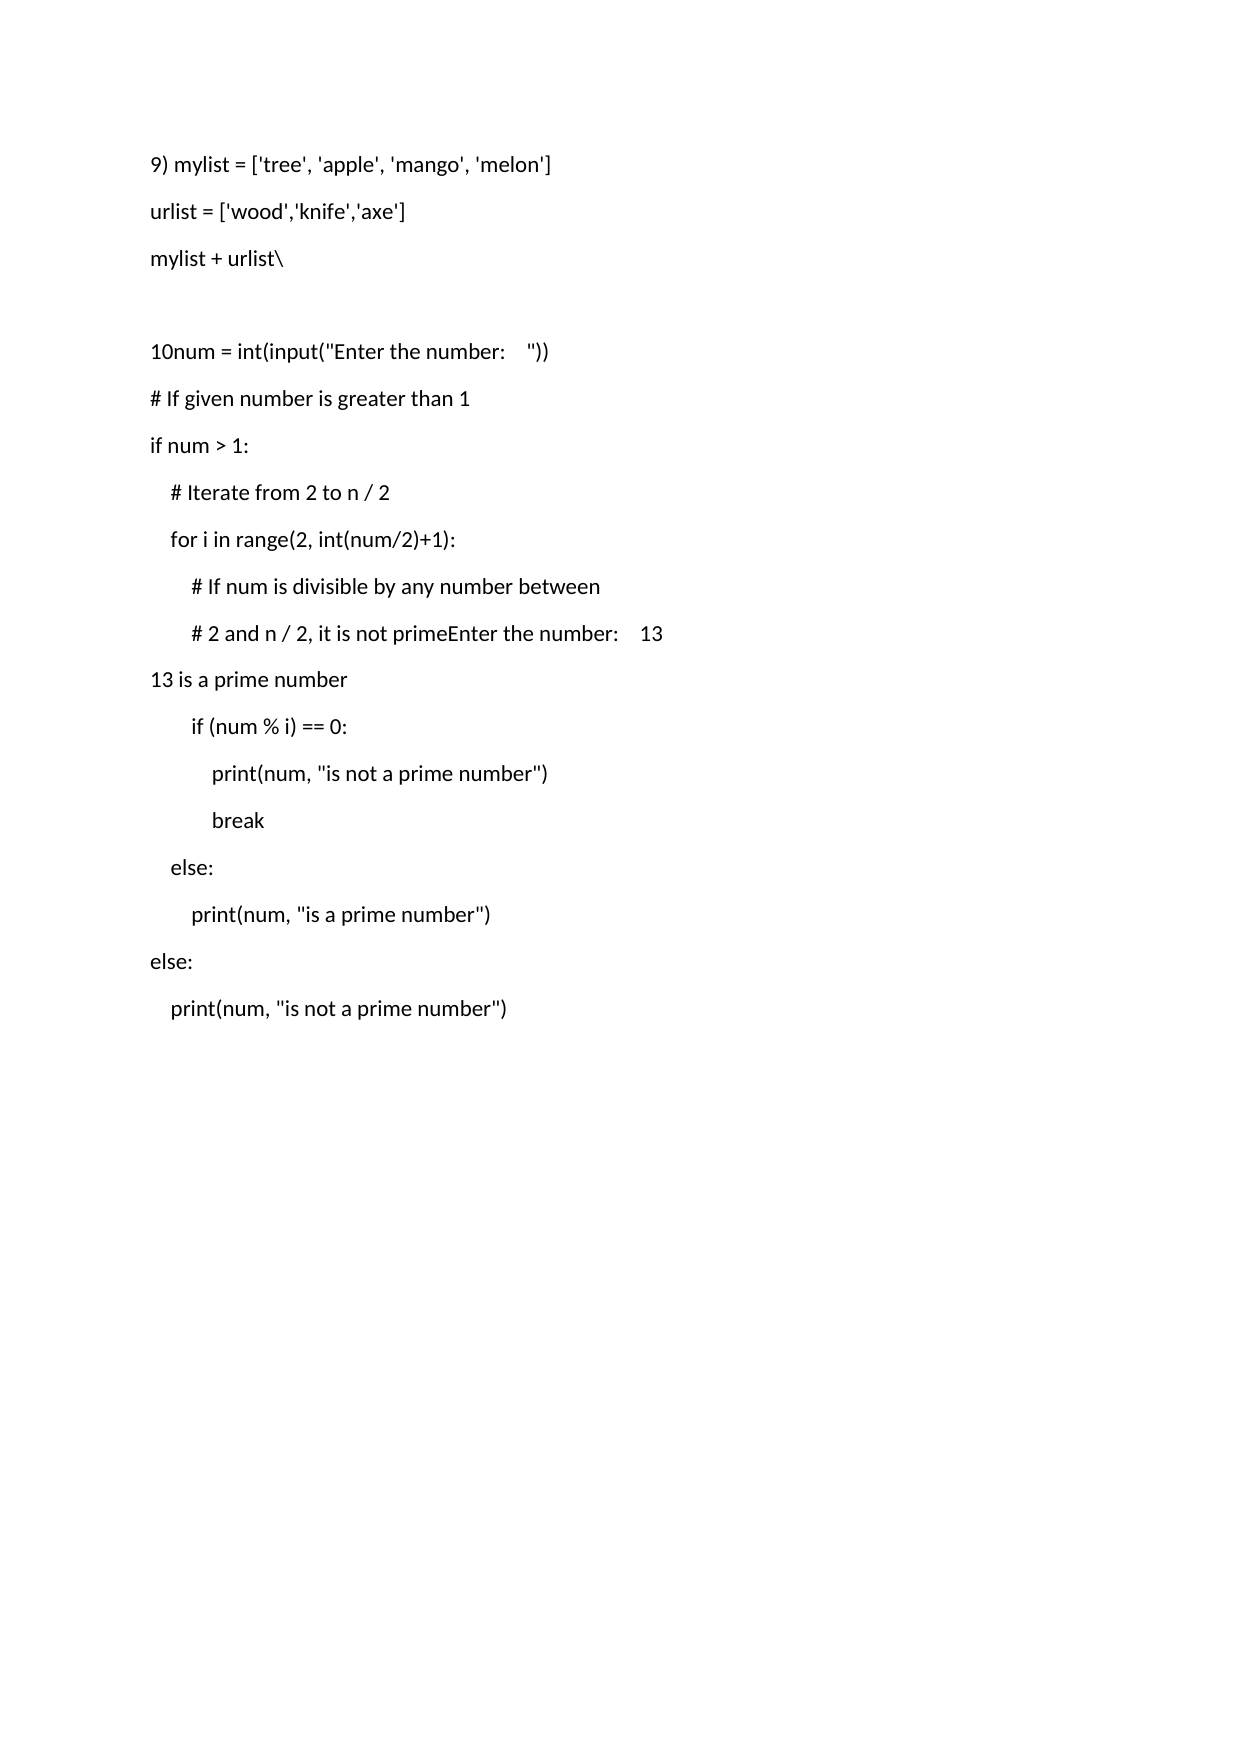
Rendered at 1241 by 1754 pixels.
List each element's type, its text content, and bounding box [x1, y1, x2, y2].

text if (num % i) == 0: [150, 712, 1090, 741]
text # Iterate from 2 to n / 2 [150, 478, 1090, 506]
text else: [150, 853, 1090, 881]
text if num > 1: [150, 431, 1090, 459]
text # If given number is greater than 1 [150, 384, 1090, 412]
text # If num is divisible by any number between [150, 572, 1090, 600]
text mylist + urlist\ [150, 244, 1090, 272]
text else: [150, 947, 1090, 975]
text print(num, "is not a prime number") [150, 759, 1090, 787]
text urlist = ['wood','knife','axe'] [150, 197, 1090, 225]
text print(num, "is not a prime number") [150, 994, 1090, 1022]
text # 2 and n / 2, it is not primeEnter the number: 13 [150, 619, 1090, 647]
text 10num = int(input("Enter the number: ")) [150, 337, 1090, 366]
text print(num, "is a prime number") [150, 900, 1090, 928]
text 13 is a prime number [150, 666, 1090, 694]
text 9) mylist = ['tree', 'apple', 'mango', 'melon'] [150, 150, 1090, 178]
text break [150, 806, 1090, 834]
text for i in range(2, int(num/2)+1): [150, 525, 1090, 553]
